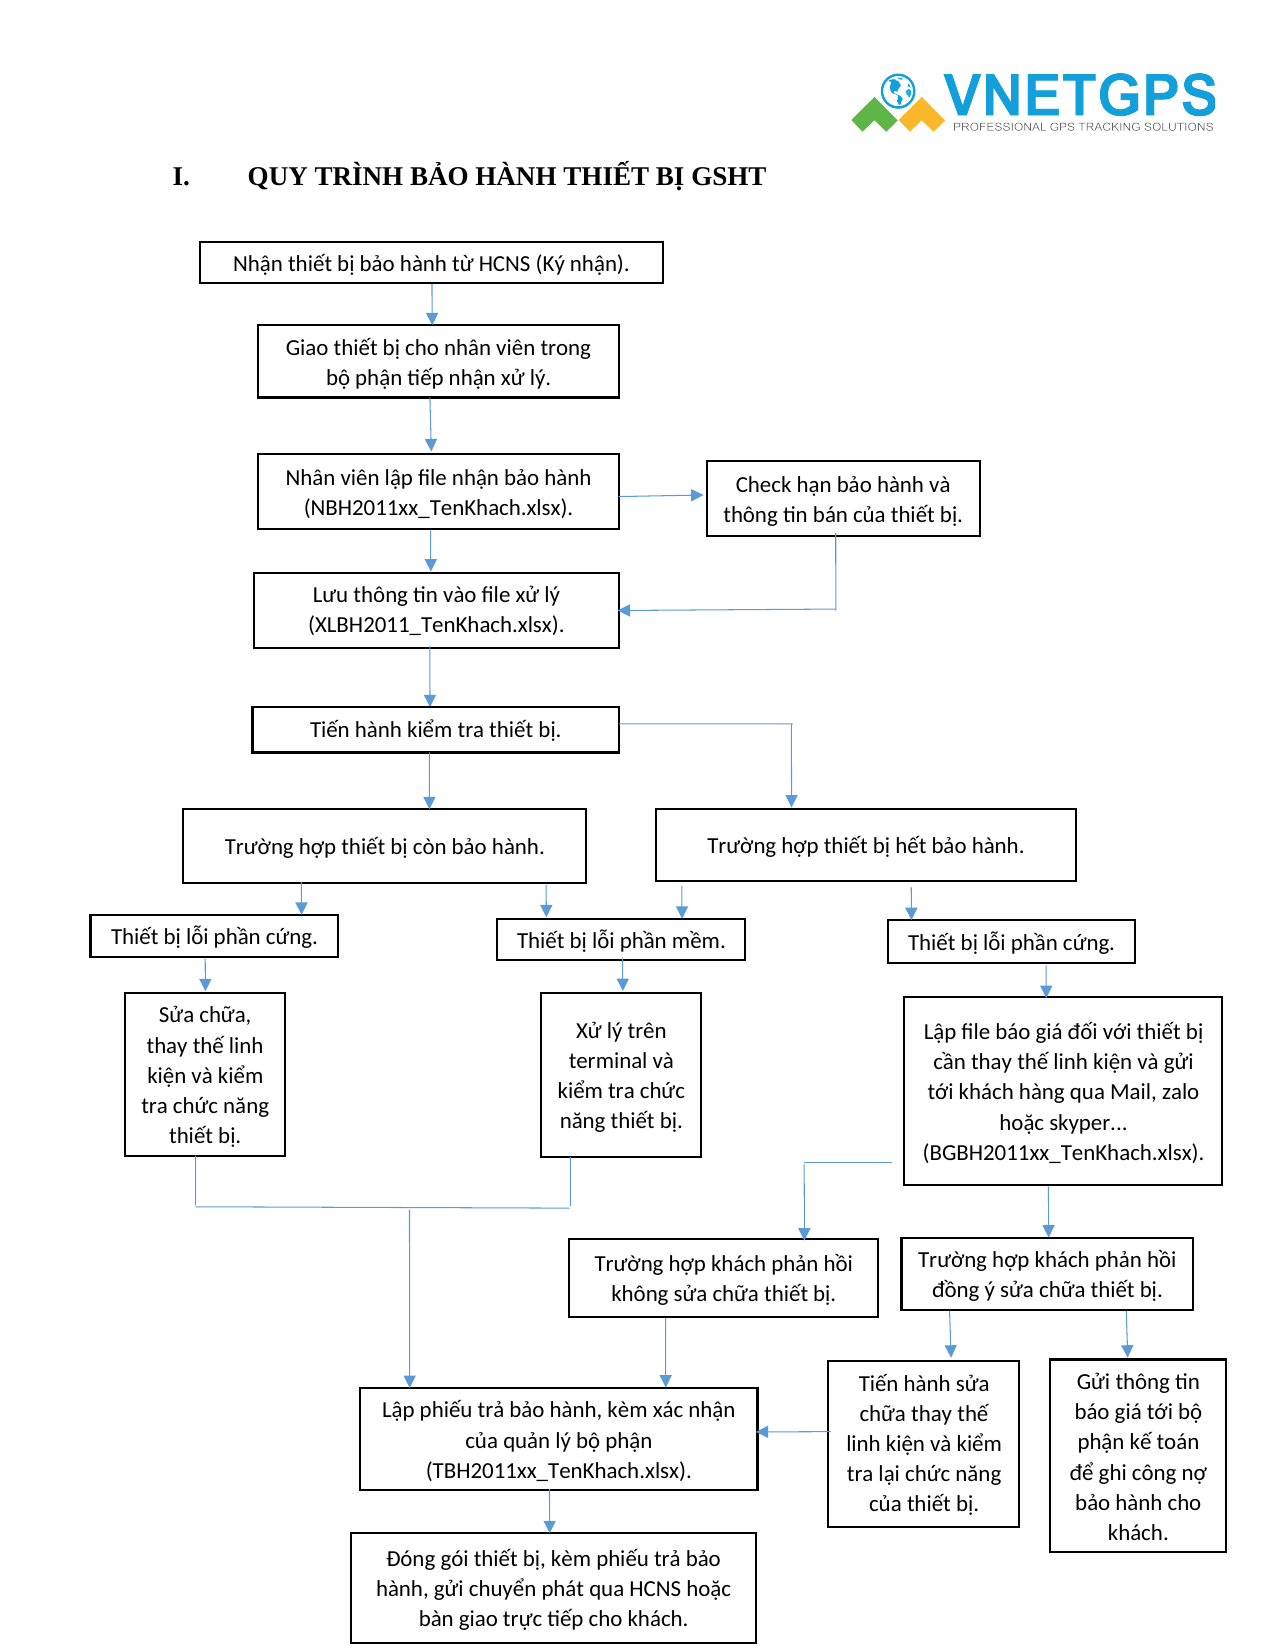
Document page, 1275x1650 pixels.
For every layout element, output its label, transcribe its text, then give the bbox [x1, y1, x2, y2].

list QUY TRÌNH BẢO HÀNH THIẾT BỊ GSHT [172, 160, 1215, 191]
picture [851, 73, 1215, 132]
